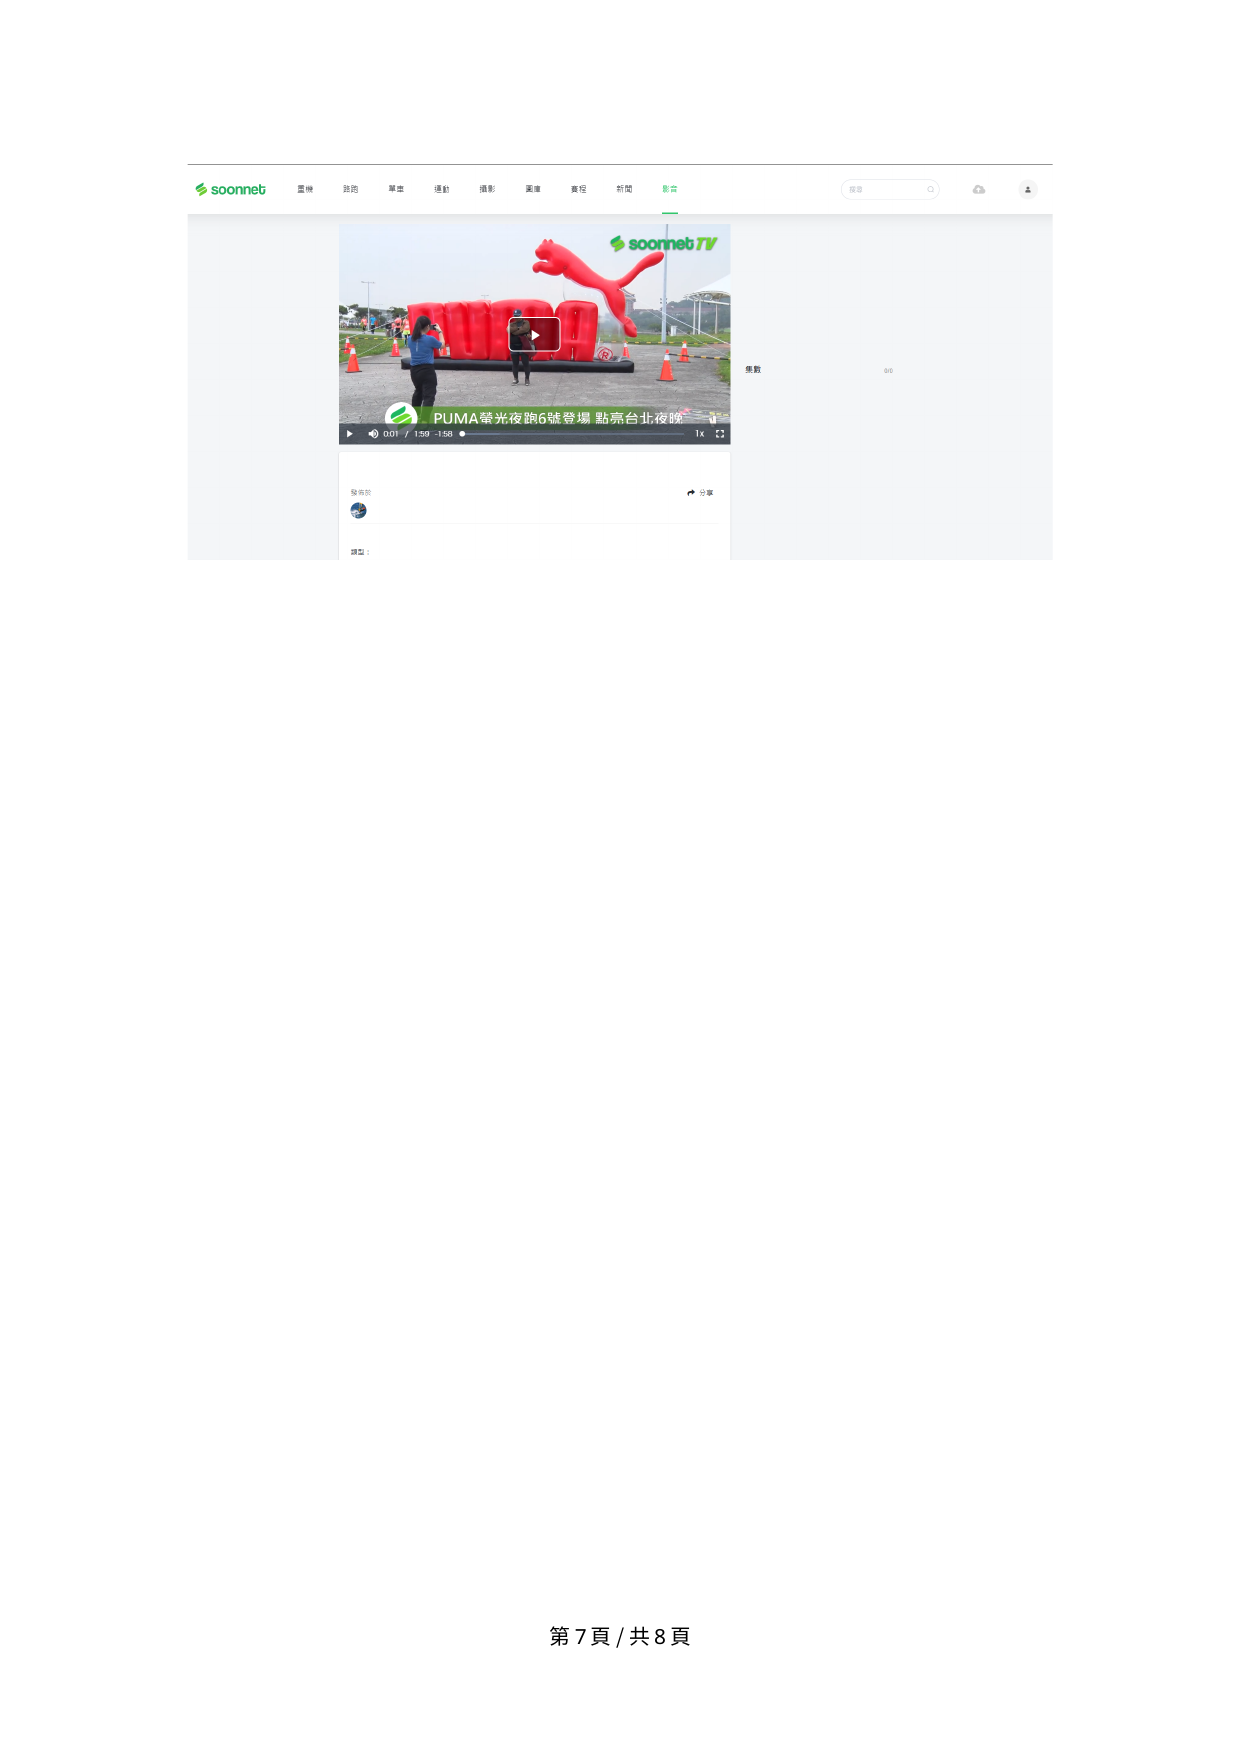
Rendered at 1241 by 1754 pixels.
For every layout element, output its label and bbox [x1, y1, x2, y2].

picture [187, 164, 1053, 560]
